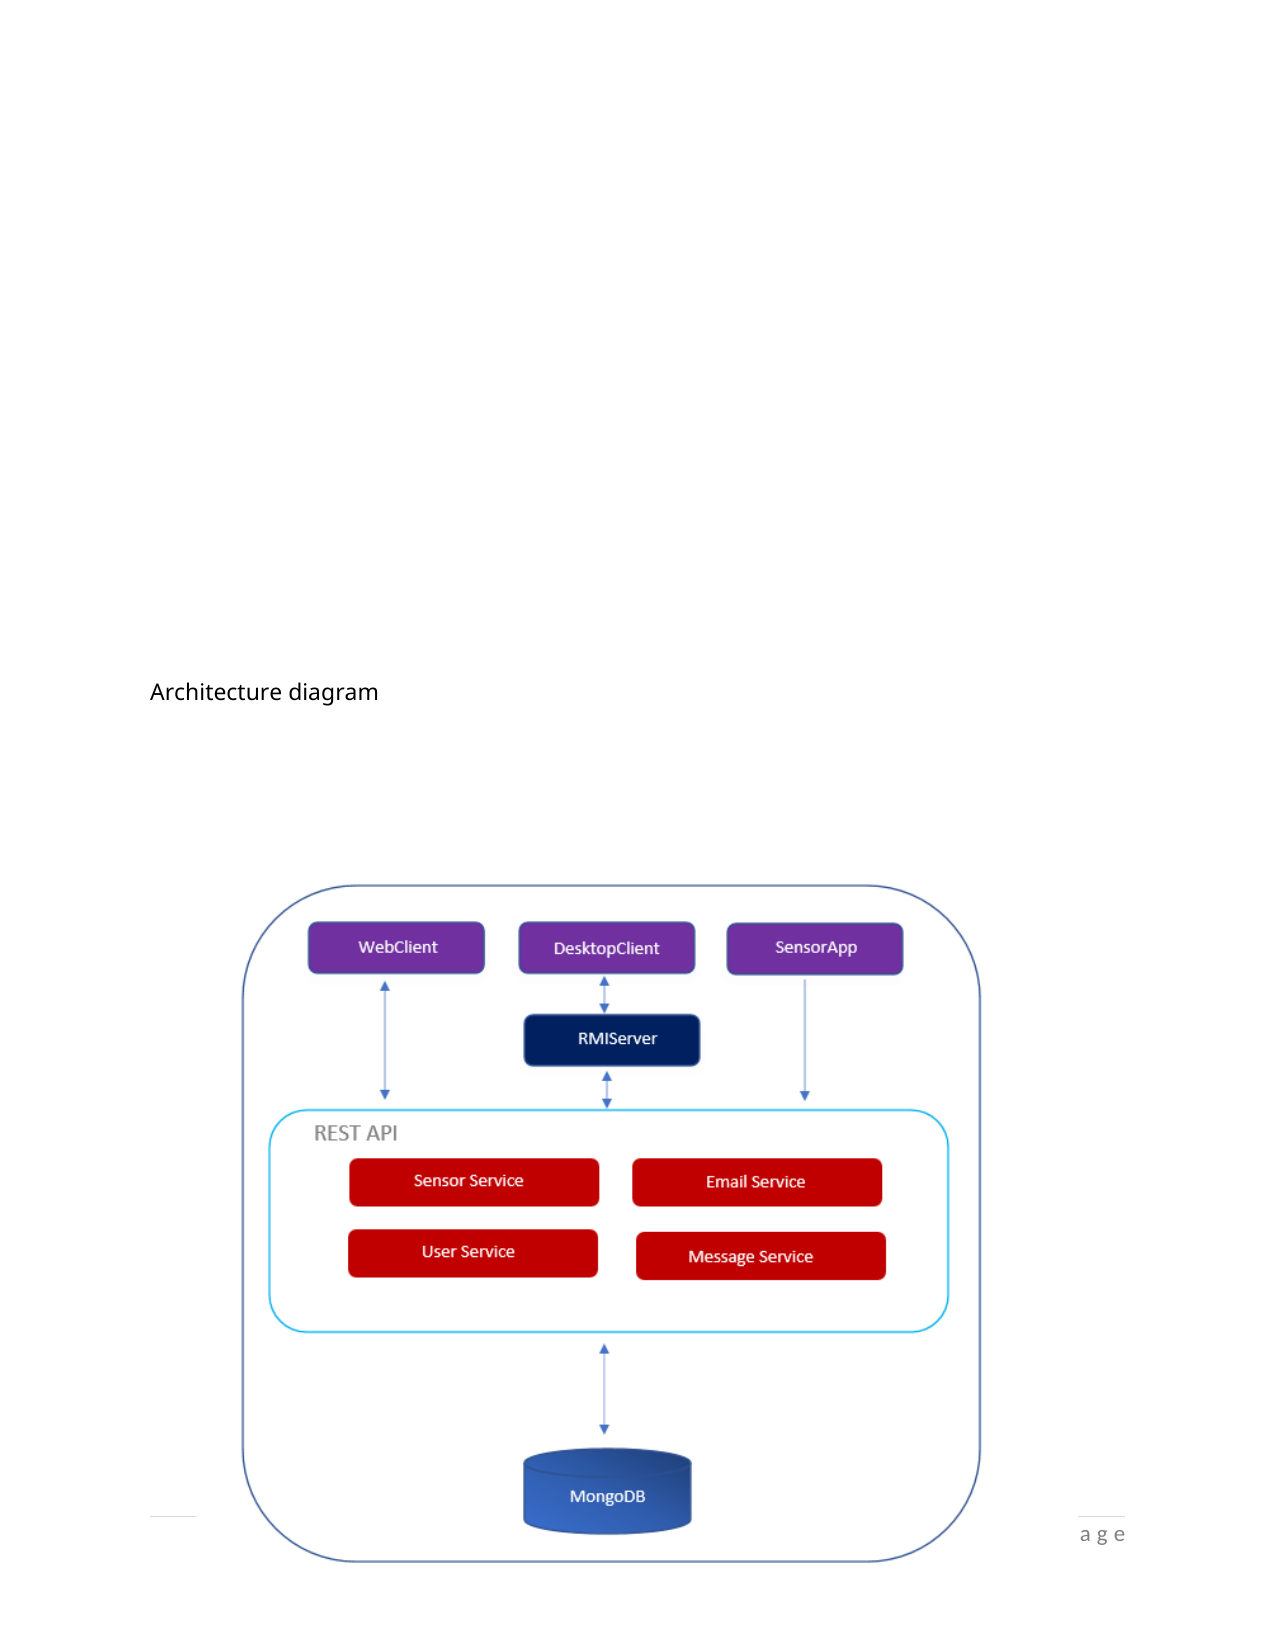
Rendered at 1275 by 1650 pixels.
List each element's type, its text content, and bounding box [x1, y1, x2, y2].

picture [196, 835, 1079, 1596]
text Architecture diagram [150, 676, 1125, 707]
